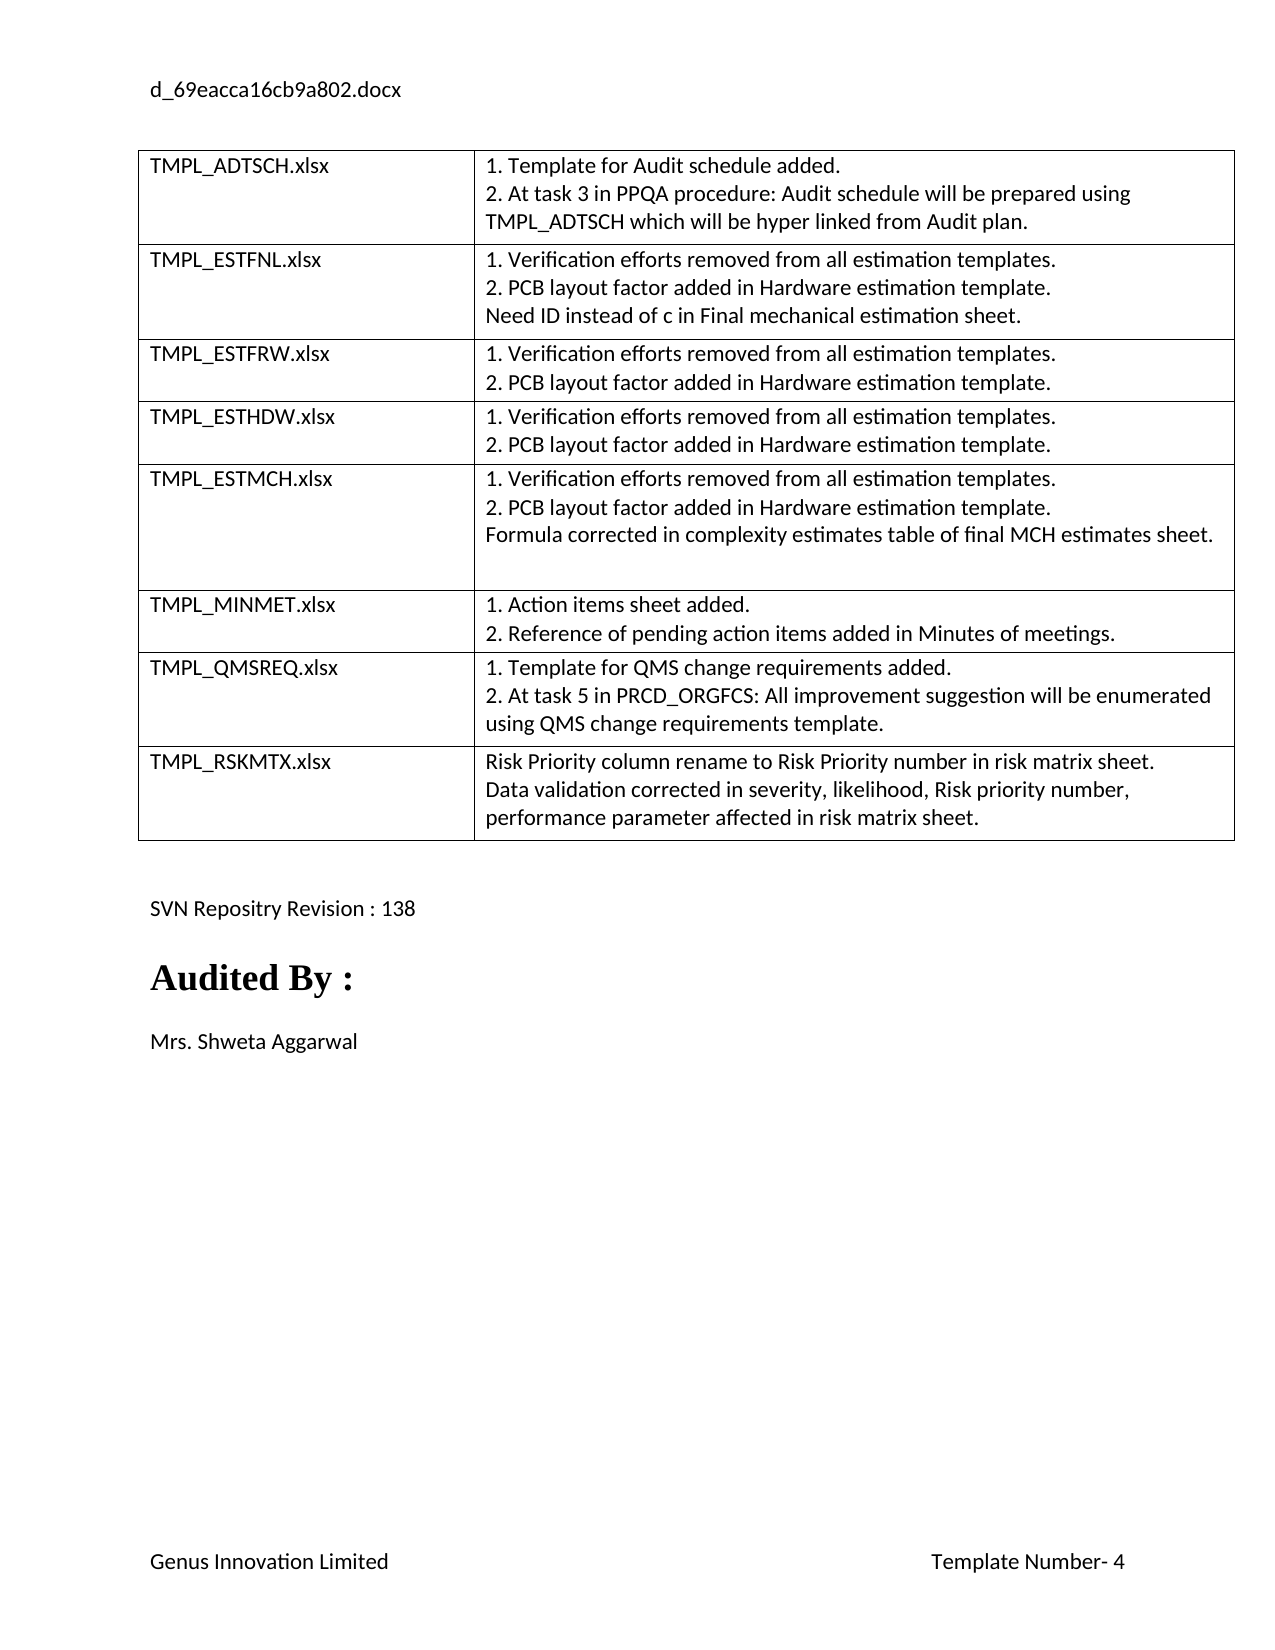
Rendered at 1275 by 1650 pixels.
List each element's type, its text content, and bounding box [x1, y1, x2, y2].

subtitle Audited By : [150, 955, 1125, 998]
table_cell TMPL_ESTFRW.xlsx [139, 340, 474, 401]
table_cell TMPL_QMSREQ.xlsx [139, 653, 474, 746]
table_cell TMPL_RSKMTX.xlsx [139, 747, 474, 839]
table_cell 1. Action items sheet added. 2. Reference of pending action items added in Minutes of meetings. [475, 591, 1234, 652]
table_cell 1. Template for QMS change requirements added. 2. At task 5 in PRCD_ORGFCS: All improvement suggestion will be enumerated using QMS change requirements template. [475, 653, 1234, 746]
table_cell TMPL_MINMET.xlsx [139, 591, 474, 652]
table_cell TMPL_ESTMCH.xlsx [139, 465, 474, 589]
text Mrs. Shweta Aggarwal [150, 1027, 1125, 1055]
table_cell TMPL_ESTFNL.xlsx [139, 245, 474, 338]
table_cell TMPL_ESTHDW.xlsx [139, 402, 474, 463]
table_cell 1. Verification efforts removed from all estimation templates. 2. PCB layout factor added in Hardware estimation template. Formula corrected in complexity estimates table of final MCH estimates sheet. [475, 465, 1234, 589]
table_cell TMPL_ADTSCH.xlsx [139, 151, 474, 244]
table_cell 1. Template for Audit schedule added. 2. At task 3 in PPQA procedure: Audit schedule will be prepared using TMPL_ADTSCH which will be hyper linked from Audit plan. [475, 151, 1234, 244]
table_cell 1. Verification efforts removed from all estimation templates. 2. PCB layout factor added in Hardware estimation template. Need ID instead of c in Final mechanical estimation sheet. [475, 245, 1234, 338]
table_cell 1. Verification efforts removed from all estimation templates. 2. PCB layout factor added in Hardware estimation template. [475, 340, 1234, 401]
table_cell 1. Verification efforts removed from all estimation templates. 2. PCB layout factor added in Hardware estimation template. [475, 402, 1234, 463]
table_cell Risk Priority column rename to Risk Priority number in risk matrix sheet. Data validation corrected in severity, likelihood, Risk priority number, performance parameter affected in risk matrix sheet. [475, 747, 1234, 839]
text SVN Repositry Revision : 138 [150, 894, 1125, 922]
